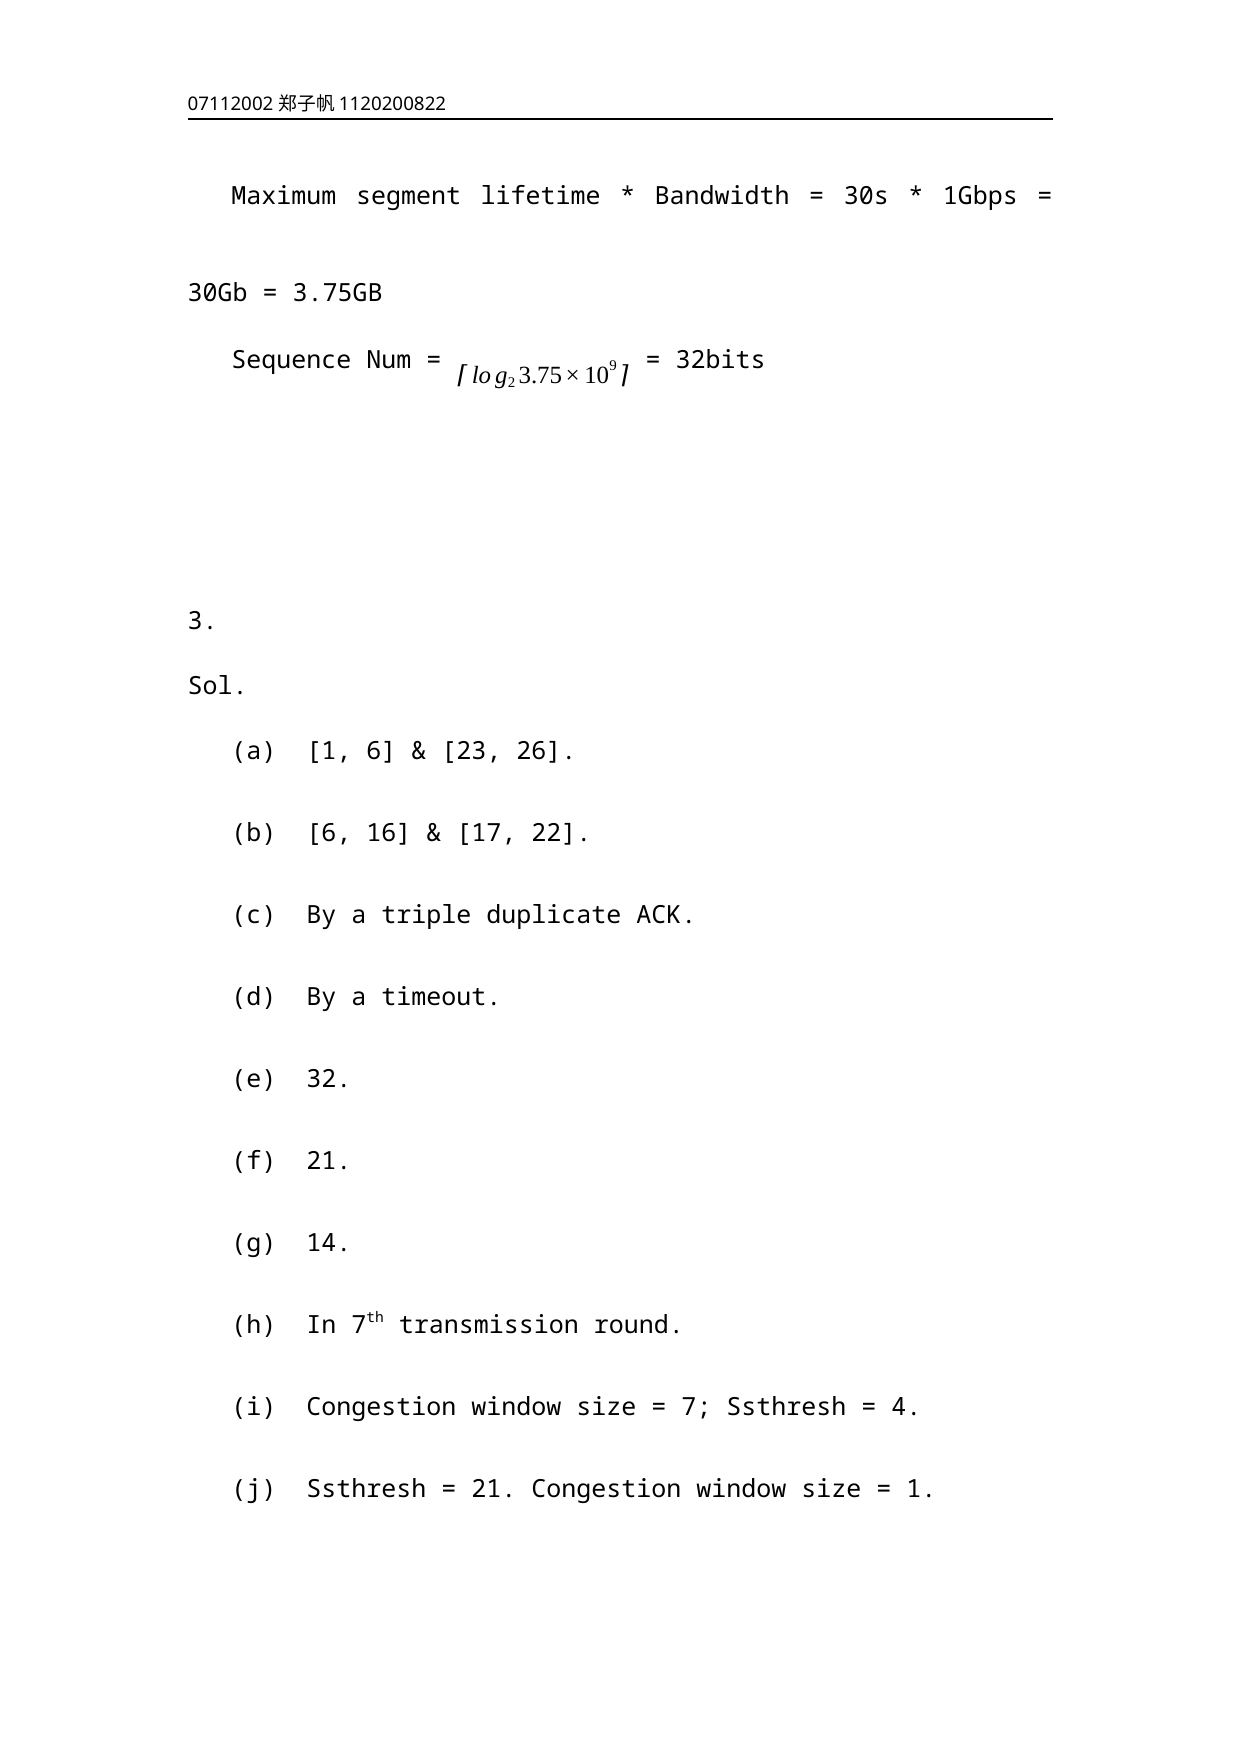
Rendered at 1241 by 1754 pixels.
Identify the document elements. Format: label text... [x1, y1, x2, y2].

list 14. [231, 1209, 1053, 1274]
text 3. [187, 587, 1053, 652]
list By a triple duplicate ACK. [231, 881, 1053, 946]
text Sol. [187, 652, 1053, 717]
list Ssthresh = 21. Congestion window size = 1. [231, 1455, 1053, 1520]
list [6, 16] & [17, 22]. [231, 799, 1053, 864]
text Maximum segment lifetime * Bandwidth = 30s * 1Gbps = 30Gb = 3.75GB [187, 162, 1053, 324]
list [1, 6] & [23, 26]. [231, 717, 1053, 782]
list Congestion window size = 7; Ssthresh = 4. [231, 1373, 1053, 1438]
list 21. [231, 1127, 1053, 1192]
list 32. [231, 1045, 1053, 1110]
list In 7th transmission round. [231, 1291, 1053, 1356]
text Sequence Num = = 32bits [187, 341, 1053, 406]
list By a timeout. [231, 963, 1053, 1028]
